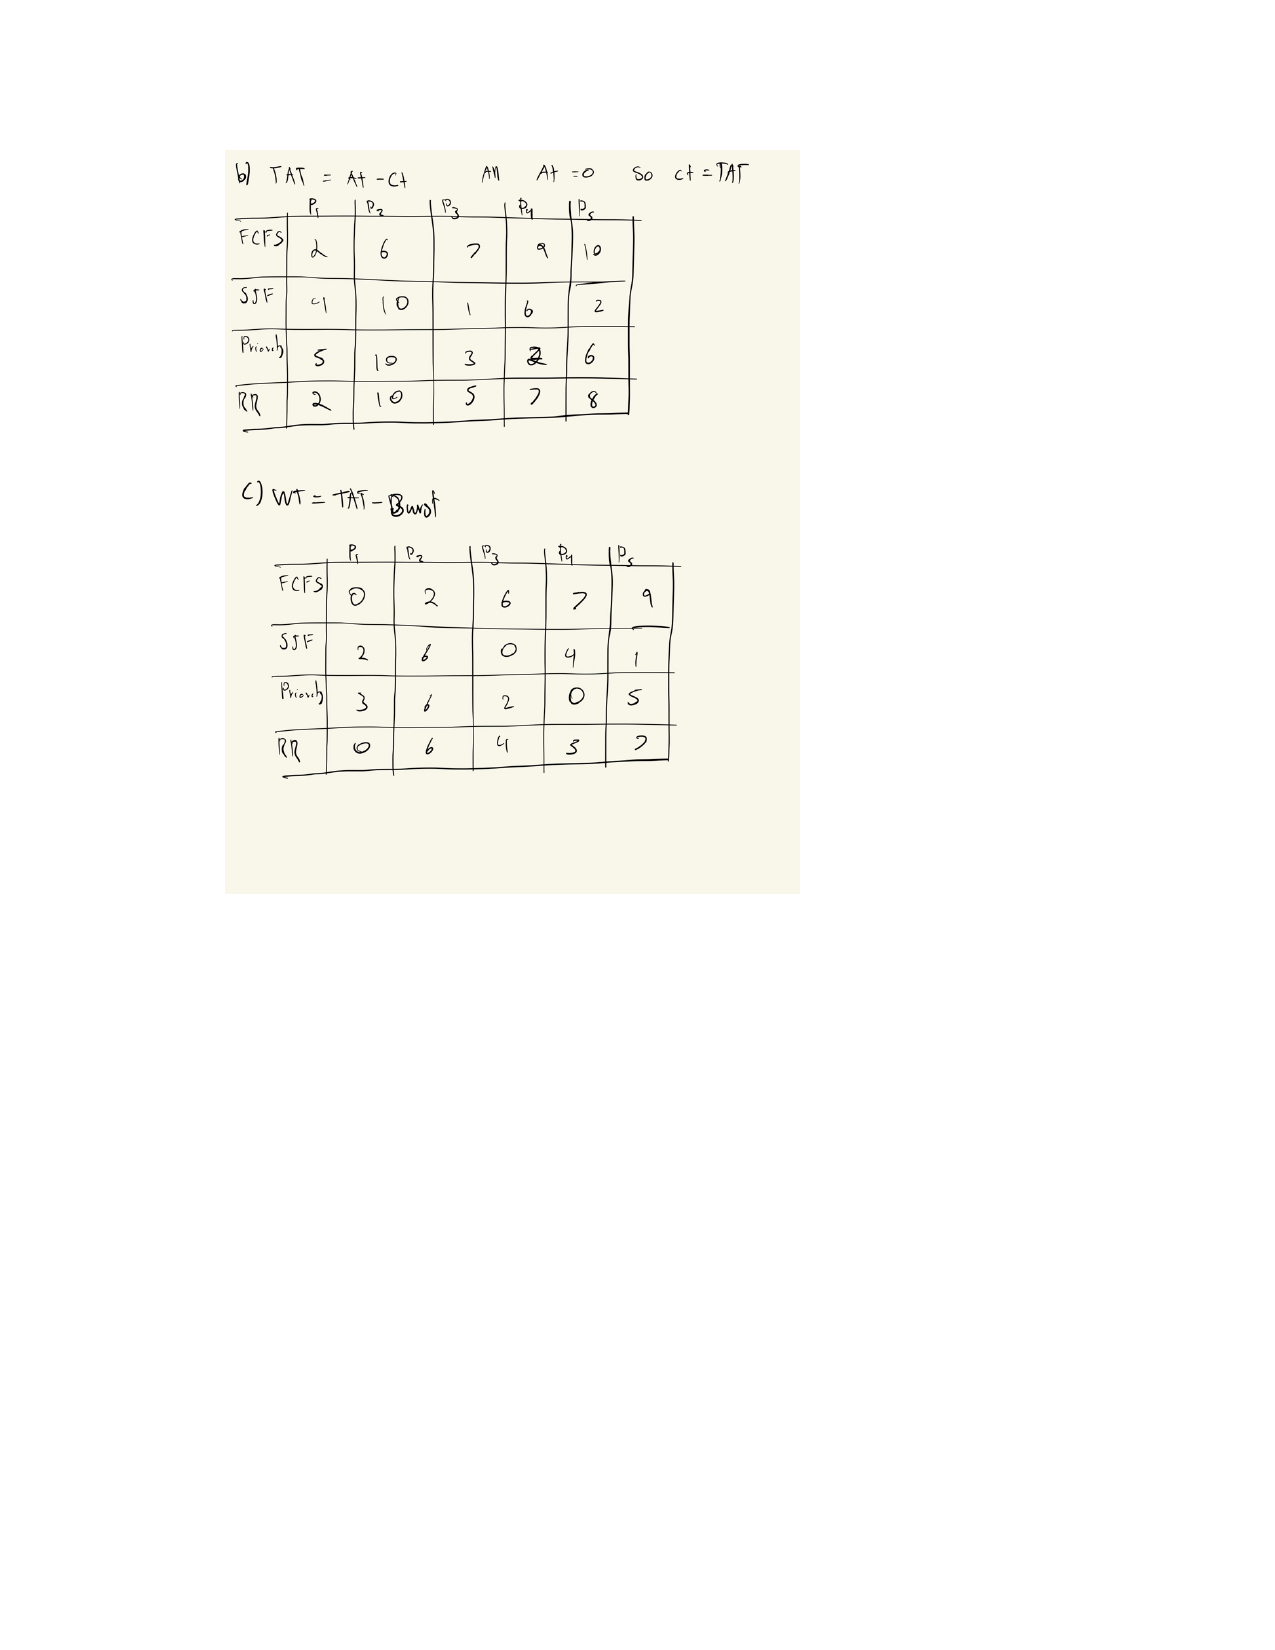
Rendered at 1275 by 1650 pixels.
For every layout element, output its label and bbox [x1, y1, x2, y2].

picture [225, 150, 801, 894]
